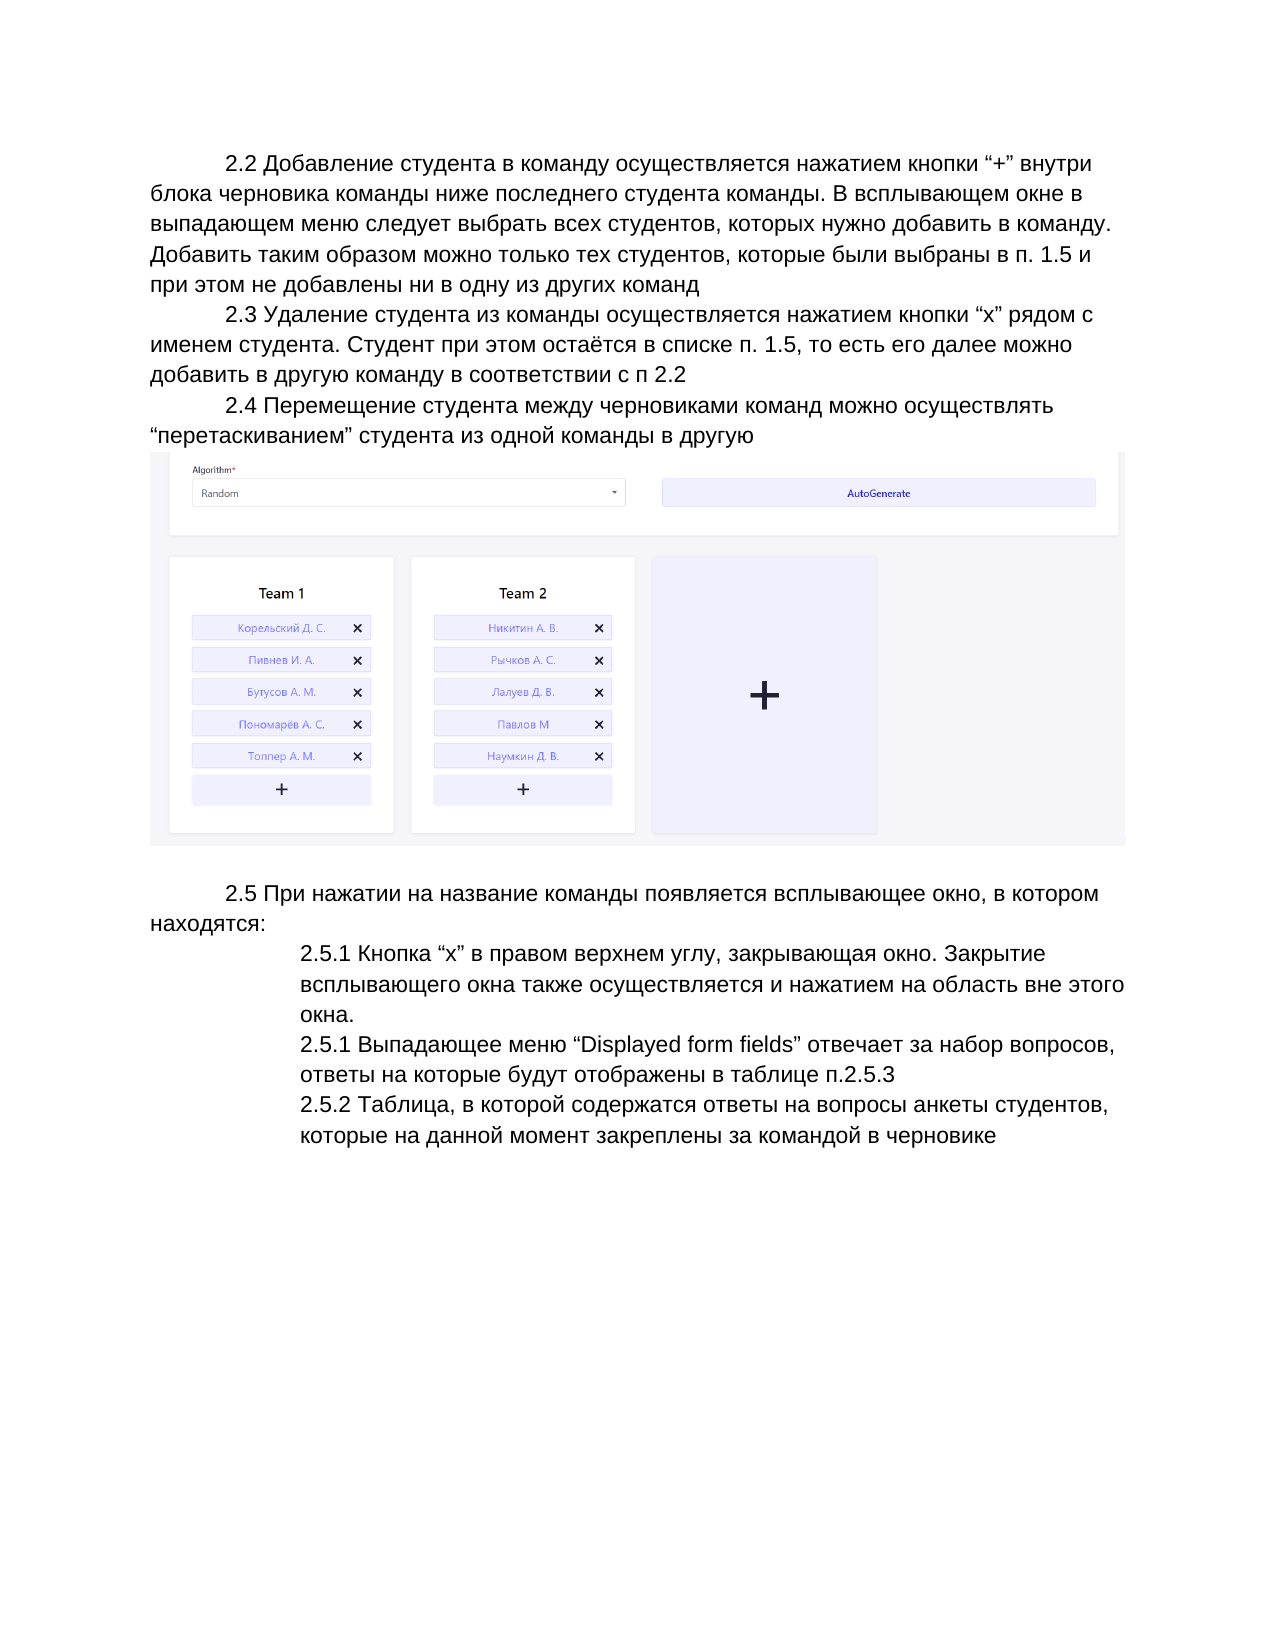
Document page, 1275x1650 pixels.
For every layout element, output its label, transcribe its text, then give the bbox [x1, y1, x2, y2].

text 2.2 Добавление студента в команду осуществляется нажатием кнопки “+” внутри блока черновика команды ниже последнего студента команды. В всплывающем окне в выпадающем меню следует выбрать всех студентов, которых нужно добавить в команду. Добавить таким образом можно только тех студентов, которые были выбраны в п. 1.5 и при этом не добавлены ни в одну из других команд [150, 150, 1125, 297]
text 2.5 При нажатии на название команды появляется всплывающее окно, в котором находятся: [150, 880, 1125, 936]
text 2.3 Удаление студента из команды осуществляется нажатием кнопки “x” рядом с именем студента. Студент при этом остаётся в списке п. 1.5, то есть его далее можно добавить в другую команду в соответствии с п 2.2 [150, 301, 1125, 388]
text 2.5.1 Кнопка “x” в правом верхнем углу, закрывающая окно. Закрытие всплывающего окна также осуществляется и нажатием на область вне этого окна. [300, 940, 1125, 1027]
text 2.5.2 Таблица, в которой содержатся ответы на вопросы анкеты студентов, которые на данной момент закреплены за командой в черновике [300, 1091, 1125, 1148]
text 2.4 Перемещение студента между черновиками команд можно осуществлять “перетаскиванием” студента из одной команды в другую [150, 392, 1125, 448]
text 2.5.1 Выпадающее меню “Displayed form fields” отвечает за набор вопросов, ответы на которые будут отображены в таблице п.2.5.3 [300, 1031, 1125, 1087]
picture [150, 452, 1125, 846]
